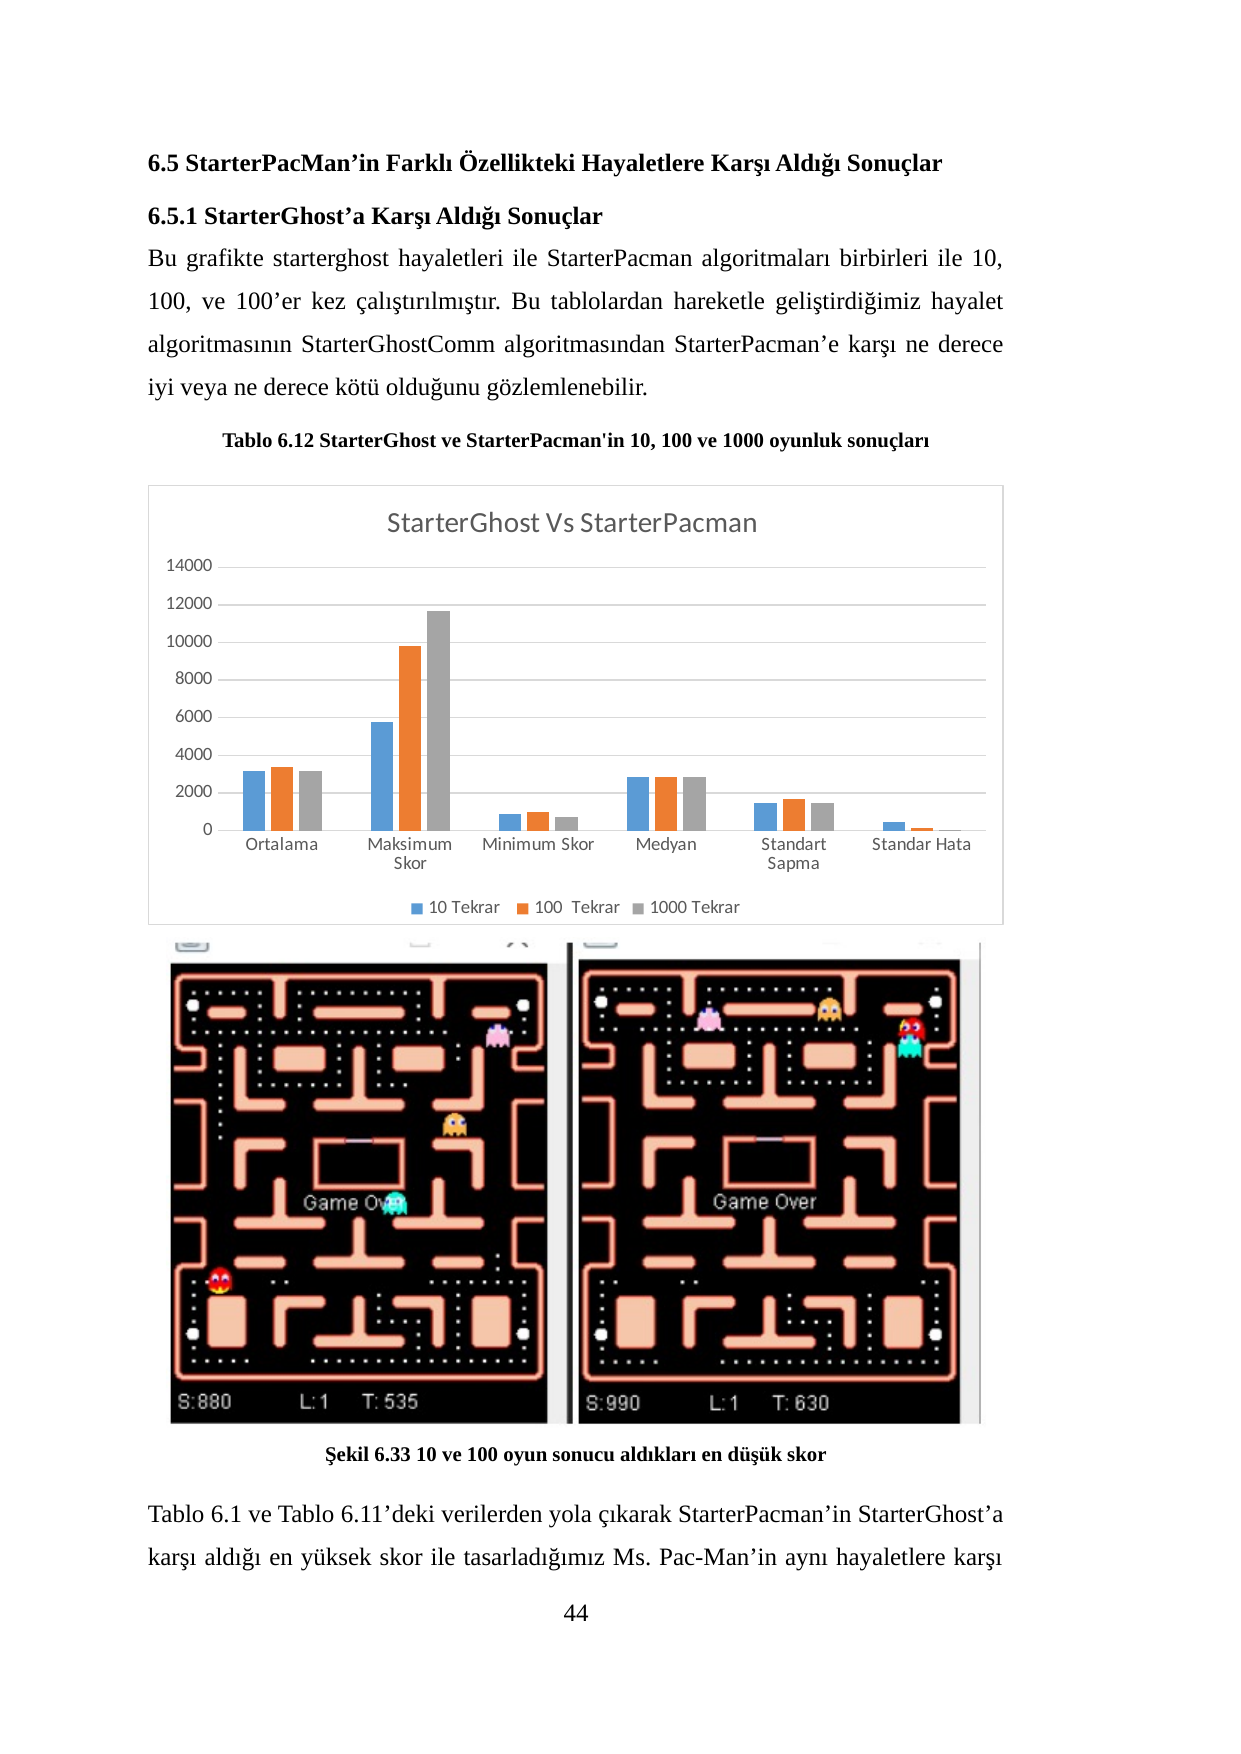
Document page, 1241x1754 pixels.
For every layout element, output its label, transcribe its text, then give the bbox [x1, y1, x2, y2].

subtitle StarterGhost’a Karşı Aldığı Sonuçlar [148, 201, 1004, 230]
picture [165, 937, 987, 1430]
subtitle StarterPacMan’in Farklı Özellikteki Hayaletlere Karşı Aldığı Sonuçlar [148, 148, 1004, 176]
text Bu grafikte starterghost hayaletleri ile StarterPacman algoritmaları birbirleri ile 10, 100, ve 100’er kez çalıştırılmıştır. Bu tablolardan hareketle geliştirdiğimiz hayalet algoritmasının StarterGhostComm algoritmasından StarterPacman’e karşı ne derece iyi veya ne derece kötü olduğunu gözlemlenebilir. [148, 243, 1004, 401]
